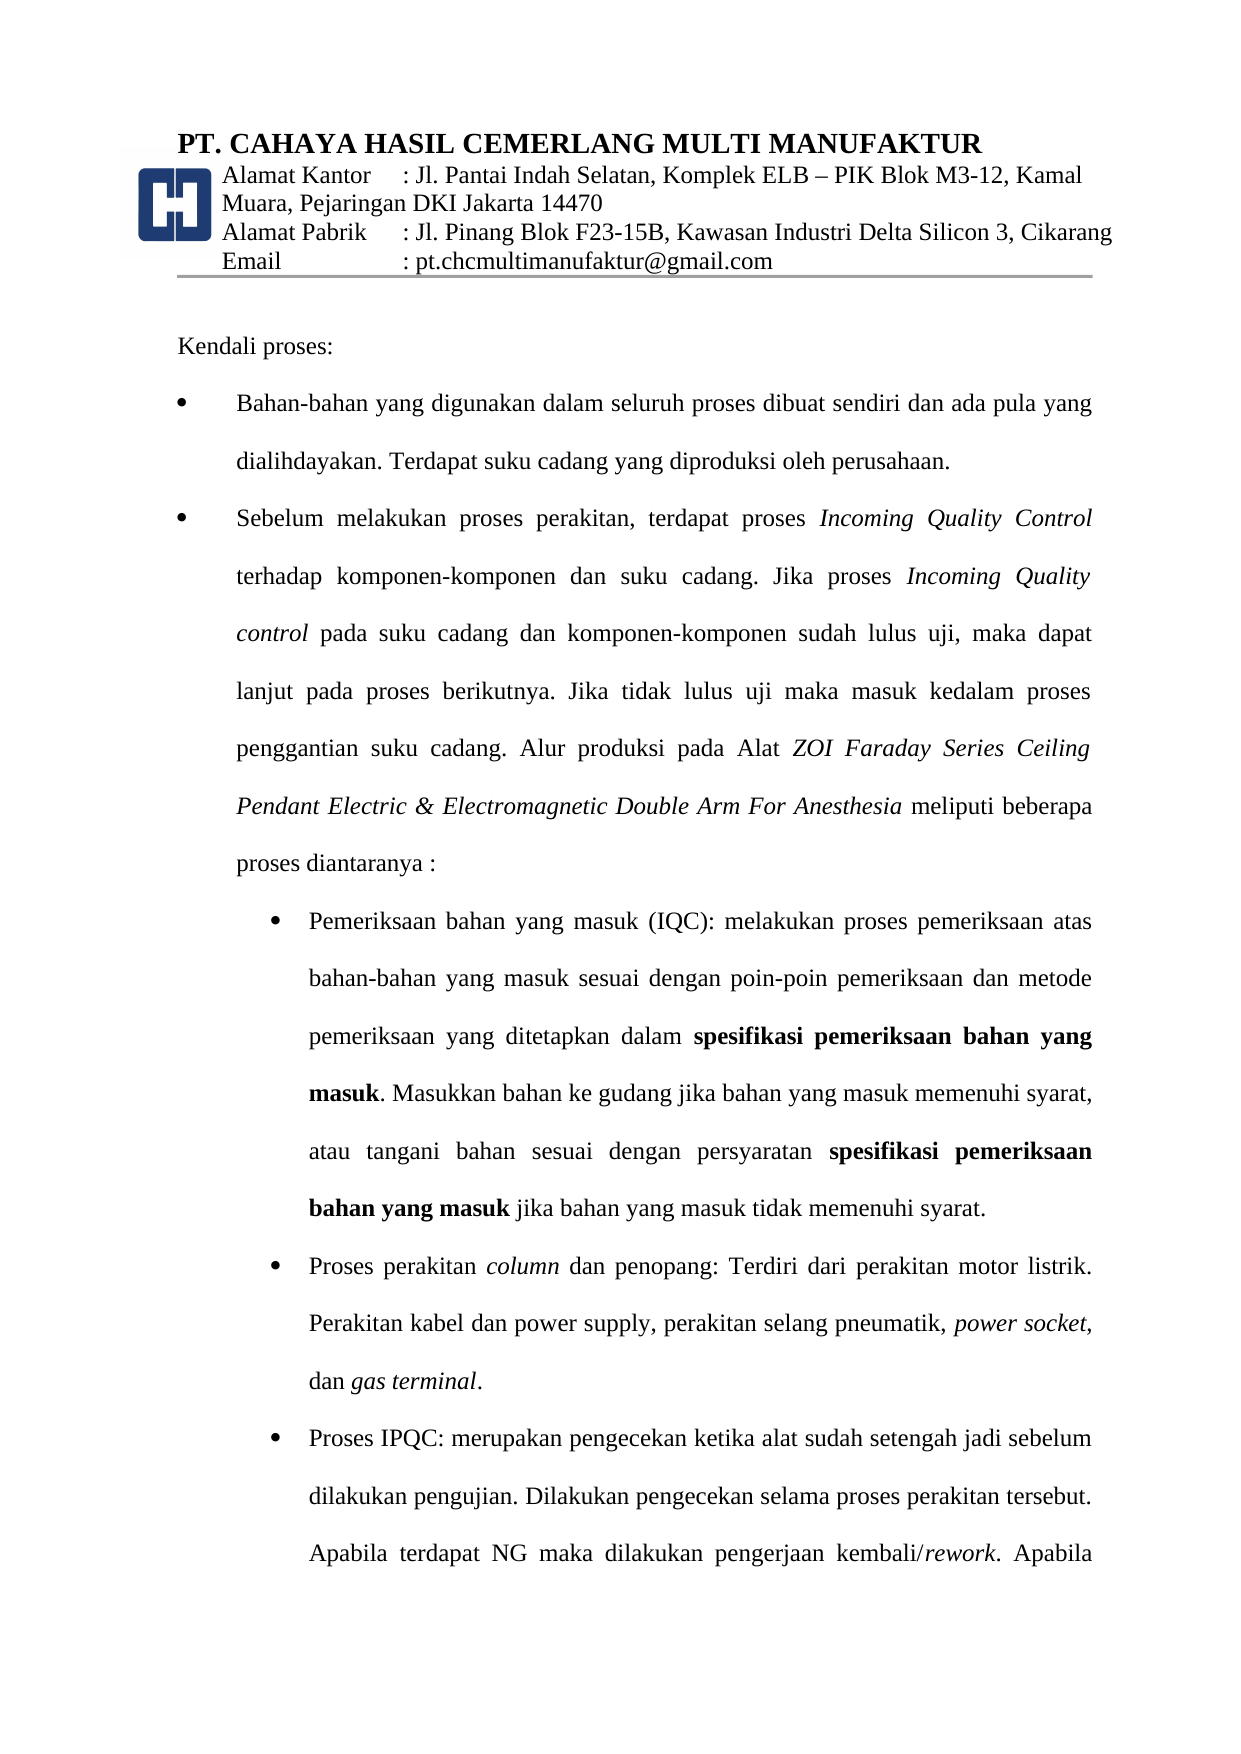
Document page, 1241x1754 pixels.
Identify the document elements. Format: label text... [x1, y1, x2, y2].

picture [119, 147, 232, 260]
list Sebelum melakukan proses perakitan, terdapat proses Incoming Quality Control terhadap komponen-komponen dan suku cadang. Jika proses Incoming Quality control pada suku cadang dan komponen-komponen sudah lulus uji, maka dapat lanjut pada proses berikutnya. Jika tidak lulus uji maka masuk kedalam proses penggantian suku cadang. Alur produksi pada Alat ZOI Faraday Series Ceiling Pendant Electric & Electromagnetic Double Arm For Anesthesia meliputi beberapa proses diantaranya : [177, 503, 1092, 877]
list Pemeriksaan bahan yang masuk (IQC): melakukan proses pemeriksaan atas bahan-bahan yang masuk sesuai dengan poin-poin pemeriksaan dan metode pemeriksaan yang ditetapkan dalam spesifikasi pemeriksaan bahan yang masuk. Masukkan bahan ke gudang jika bahan yang masuk memenuhi syarat, atau tangani bahan sesuai dengan persyaratan spesifikasi pemeriksaan bahan yang masuk jika bahan yang masuk tidak memenuhi syarat. [271, 906, 1092, 1222]
list Proses perakitan column dan penopang: Terdiri dari perakitan motor listrik. Perakitan kabel dan power supply, perakitan selang pneumatik, power socket, dan gas terminal. [271, 1251, 1092, 1394]
list Bahan-bahan yang digunakan dalam seluruh proses dibuat sendiri dan ada pula yang dialihdayakan. Terdapat suku cadang yang diproduksi oleh perusahaan. [177, 388, 1092, 474]
text Kendali proses: [177, 331, 1092, 359]
